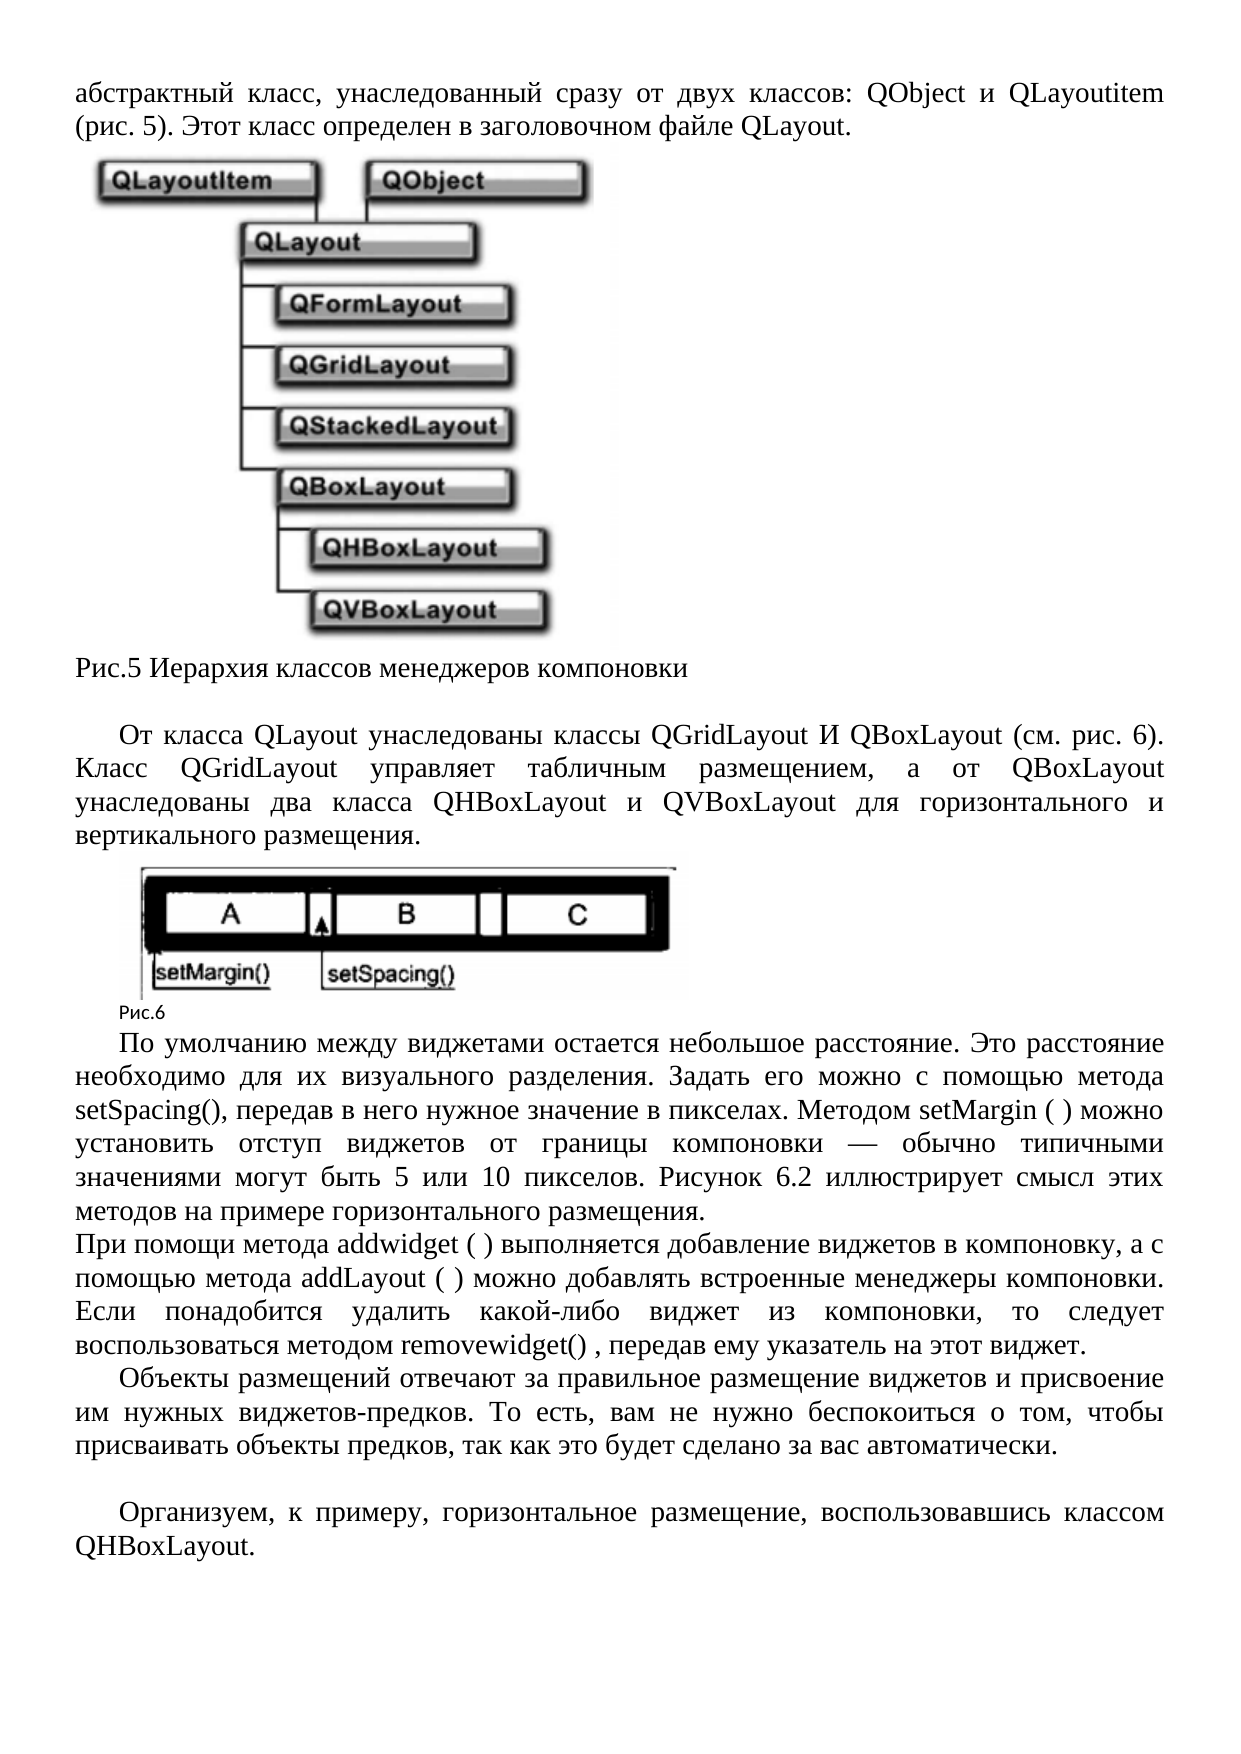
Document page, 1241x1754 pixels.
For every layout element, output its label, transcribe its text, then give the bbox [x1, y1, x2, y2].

text Объекты размещений отвечают за правильное размещение виджетов и присвоение им нужных виджетов-предков. То есть, вам не нужно беспокоиться о том, чтобы присваивать объекты предков, так как это будет сделано за вас автоматически. [75, 1360, 1165, 1461]
text При помощи метода addwidget ( ) выполняется добавление виджетов в компоновку, а с помощью метода addLayout ( ) можно добавлять встроенные менеджеры компоновки. Если понадобится удалить какой-либо виджет из компоновки, то следует воспользоваться методом removewidget() , передав ему указатель на этот виджет. [75, 1226, 1165, 1360]
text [75, 75, 1165, 142]
text Рис.6 [75, 999, 1165, 1025]
text По умолчанию между виджетами остается небольшое расстояние. Это расстояние необходимо для их визуального разделения. Задать его можно с помощью метода setSpacing(), передав в него нужное значение в пикселах. Методом setMargin ( ) можно установить отступ виджетов от границы компоновки — обычно типичными значениями могут быть 5 или 10 пикселов. Рисунок 6.2 иллюстрирует смысл этих методов на примере горизонтального размещения. [75, 1025, 1165, 1226]
text От класса QLayout унаследованы классы QGridLayout И QBoxLayout (см. рис. 6). Класс QGridLayout управляет табличным размещением, а от QBoxLayout унаследованы два класса QHBoxLayout и QVBoxLayout для горизонтального и вертикального размещения. [75, 717, 1165, 851]
text Организуем, к примеру, горизонтальное размещение, воспользовавшись классом QHBoxLayout. [75, 1494, 1165, 1562]
picture [75, 142, 619, 650]
picture [118, 851, 689, 1000]
text Рис.5 Иерархия классов менеджеров компоновки [75, 650, 1165, 683]
